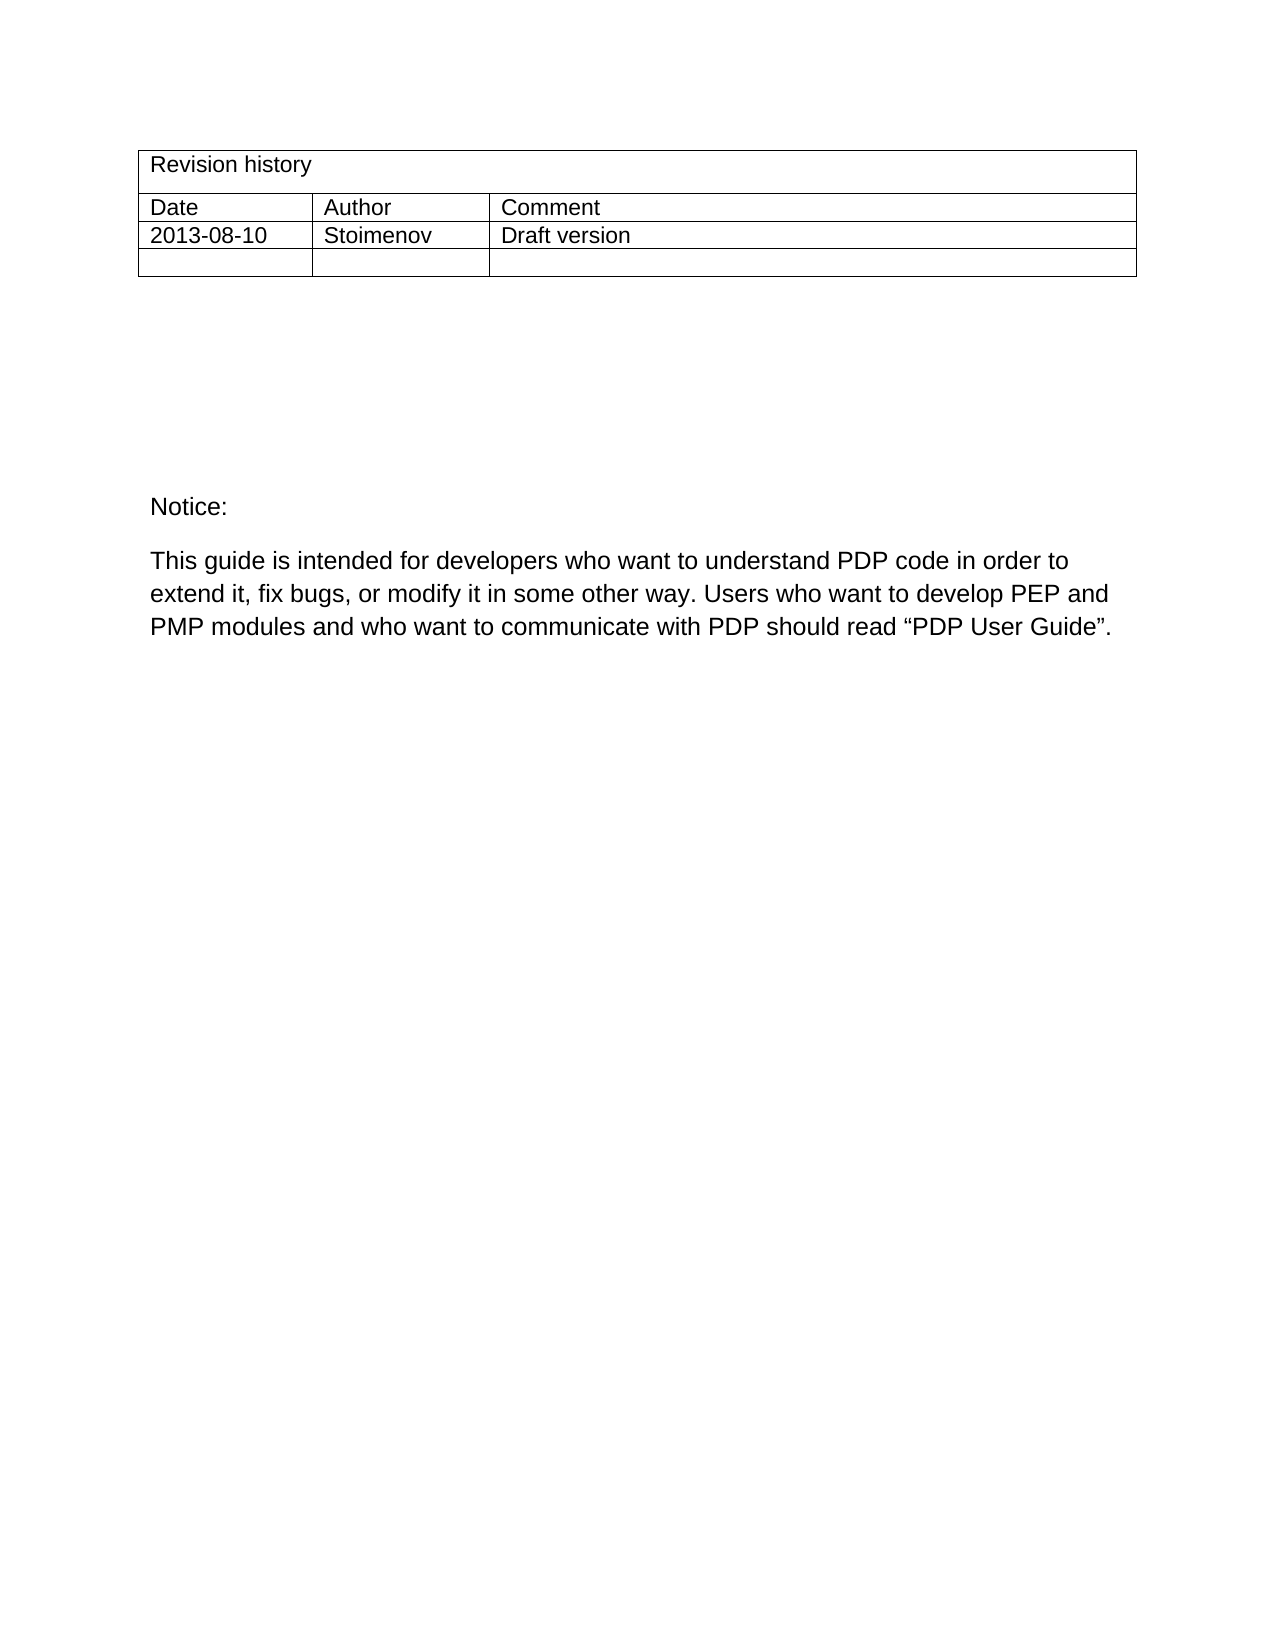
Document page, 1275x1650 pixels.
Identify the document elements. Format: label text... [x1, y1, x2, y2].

table_cell Comment [490, 194, 1136, 221]
table_cell Author [313, 194, 489, 221]
table_cell Date [139, 194, 312, 221]
table_cell [490, 249, 1136, 276]
table_cell 2013-08-10 [139, 222, 312, 248]
table_cell [313, 249, 489, 276]
table_cell Stoimenov [313, 222, 489, 248]
text Notice: [150, 492, 1125, 521]
table_cell [139, 249, 312, 276]
table_cell Draft version [490, 222, 1136, 248]
text This guide is intended for developers who want to understand PDP code in order to extend it, fix bugs, or modify it in some other way. Users who want to develop PEP and PMP modules and who want to communicate with PDP should read “PDP User Guide”. [150, 546, 1125, 641]
table_header Revision history [139, 151, 1136, 193]
